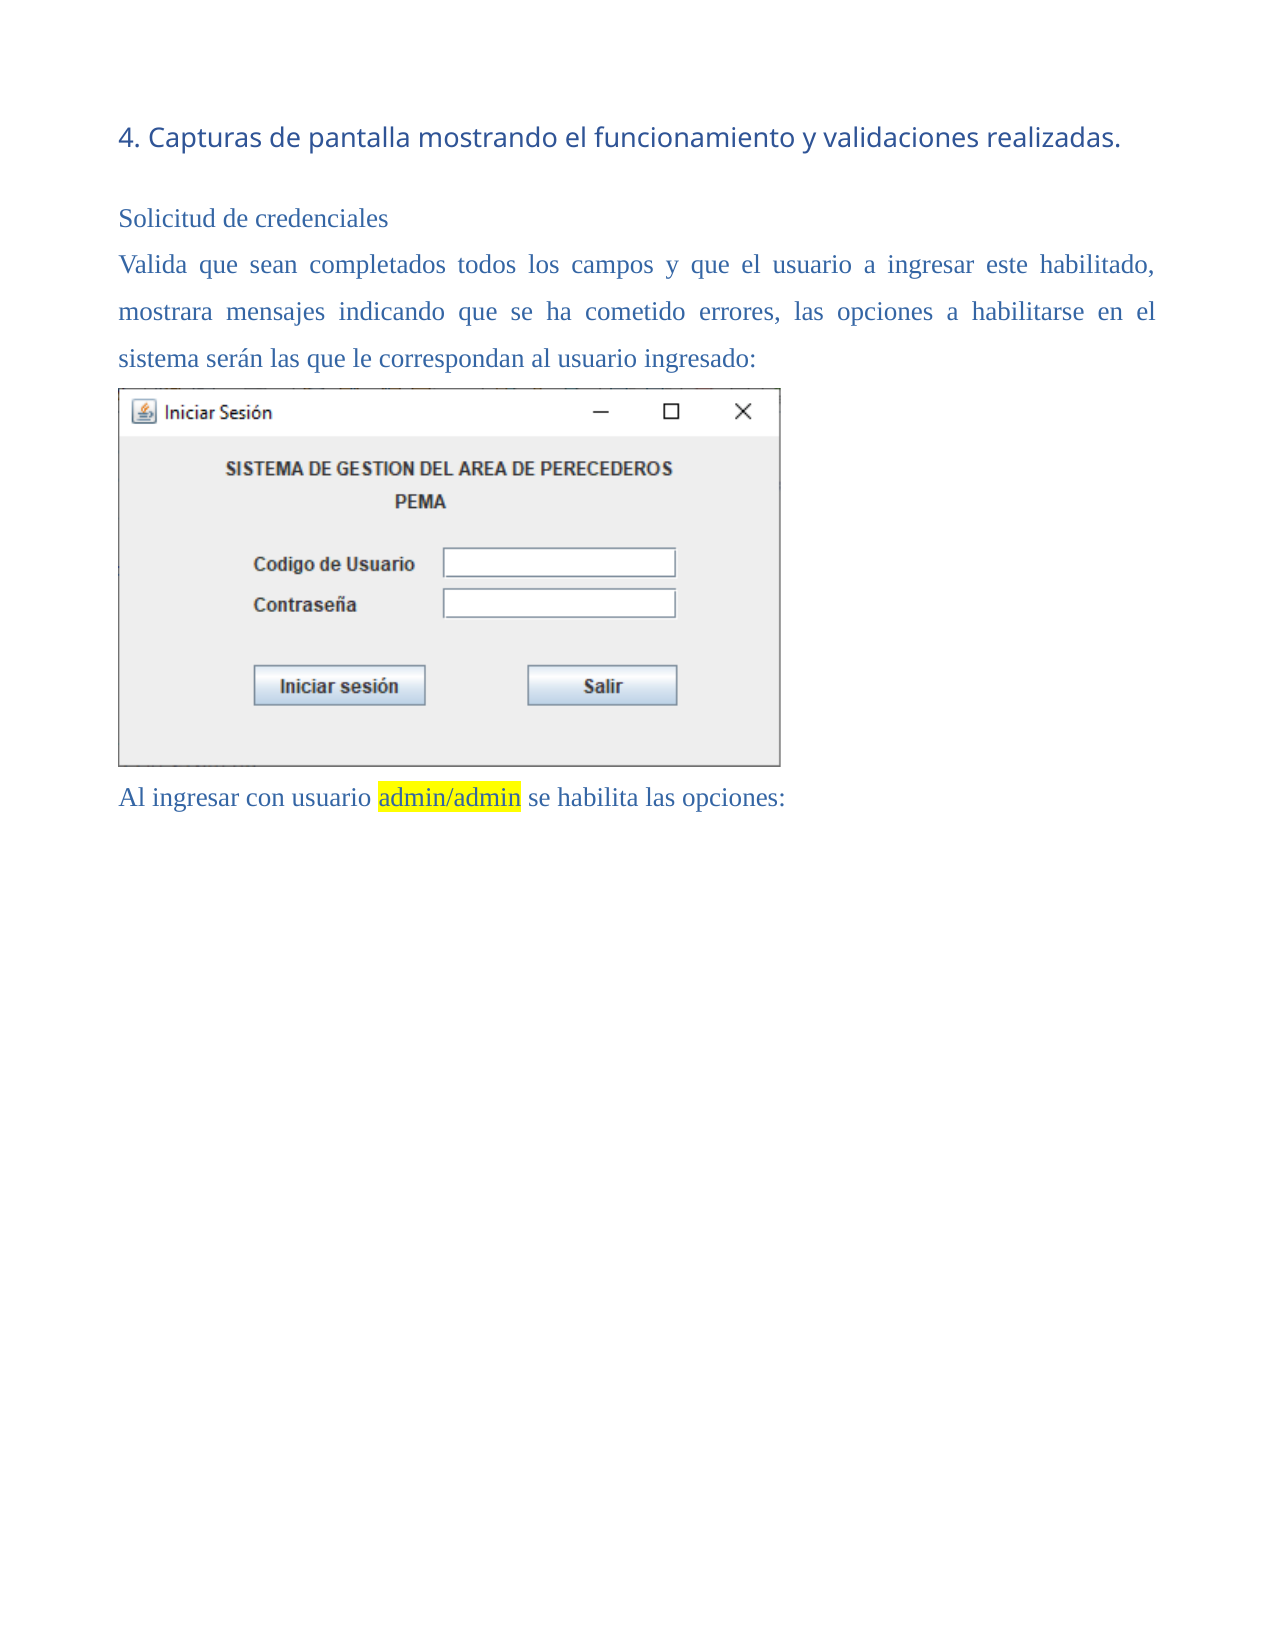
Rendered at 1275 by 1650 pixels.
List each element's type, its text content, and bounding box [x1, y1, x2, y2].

text Al ingresar con usuario admin/admin se habilita las opciones: [118, 781, 378, 812]
subtitle 4. Capturas de pantalla mostrando el funcionamiento y validaciones realizadas. [118, 118, 1157, 155]
text Valida que sean completados todos los campos y que el usuario a ingresar este habilitado, mostrara mensajes indicando que se ha cometido errores, las opciones a habilitarse en el sistema serán las que le correspondan al usuario ingresado: [118, 248, 1157, 373]
text Solicitud de credenciales [118, 202, 1157, 233]
text Al ingresar con usuario admin/admin se habilita las opciones: [521, 781, 1157, 812]
picture [118, 388, 781, 767]
